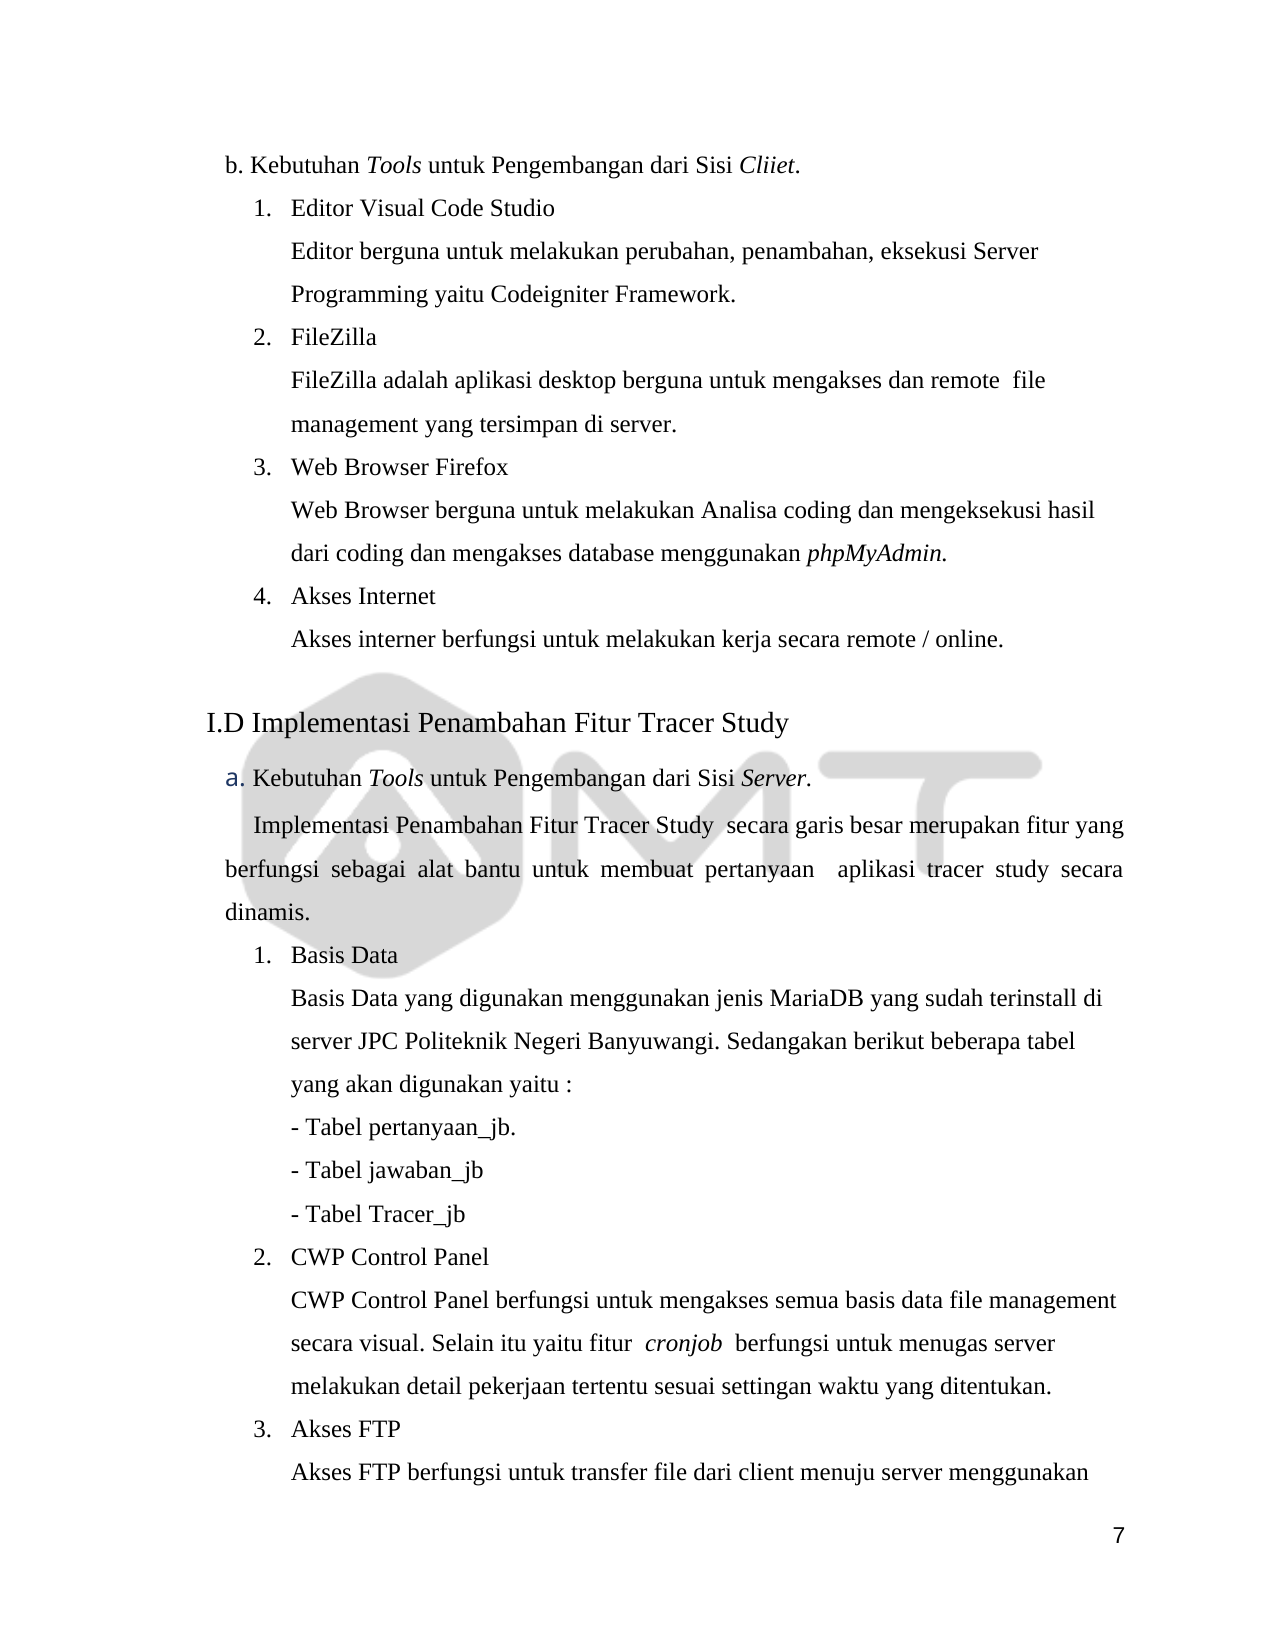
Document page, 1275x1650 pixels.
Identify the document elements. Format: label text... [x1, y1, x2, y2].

list - Tabel jawaban_jb [291, 1156, 1125, 1184]
list Web Browser Firefox [253, 452, 1125, 481]
list Editor Visual Code Studio [253, 193, 1125, 222]
list Basis Data yang digunakan menggunakan jenis MariaDB yang sudah terinstall di server JPC Politeknik Negeri Banyuwangi. Sedangakan berikut beberapa tabel yang akan digunakan yaitu : [291, 983, 1125, 1098]
subtitle a. Kebutuhan Tools untuk Pengembangan dari Sisi Server. [225, 759, 1125, 794]
list CWP Control Panel berfungsi untuk mengakses semua basis data file management secara visual. Selain itu yaitu fitur cronjob berfungsi untuk menugas server melakukan detail pekerjaan tertentu sesuai settingan waktu yang ditentukan. [291, 1285, 1125, 1400]
list FileZilla [253, 322, 1125, 351]
list - Tabel pertanyaan_jb. [291, 1112, 1125, 1141]
list - Tabel Tracer_jb [291, 1199, 1125, 1227]
list Editor berguna untuk melakukan perubahan, penambahan, eksekusi Server Programming yaitu Codeigniter Framework. [291, 236, 1125, 308]
list Basis Data [253, 940, 1125, 969]
list Web Browser berguna untuk melakukan Analisa coding dan mengeksekusi hasil dari coding dan mengakses database menggunakan phpMyAdmin. [291, 495, 1125, 567]
subtitle b. Kebutuhan Tools untuk Pengembangan dari Sisi Cliiet. [225, 150, 1125, 179]
text Implementasi Penambahan Fitur Tracer Study secara garis besar merupakan fitur yang berfungsi sebagai alat bantu untuk membuat pertanyaan aplikasi tracer study secara dinamis. [225, 811, 1125, 926]
subtitle I.D Implementasi Penambahan Fitur Tracer Study [206, 705, 1125, 739]
list Akses FTP [253, 1414, 1125, 1443]
list Akses interner berfungsi untuk melakukan kerja secara remote / online. [291, 624, 1125, 653]
list FileZilla adalah aplikasi desktop berguna untuk mengakses dan remote file management yang tersimpan di server. [291, 366, 1125, 437]
list CWP Control Panel [253, 1242, 1125, 1271]
list Akses Internet [253, 581, 1125, 610]
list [291, 1457, 1125, 1486]
